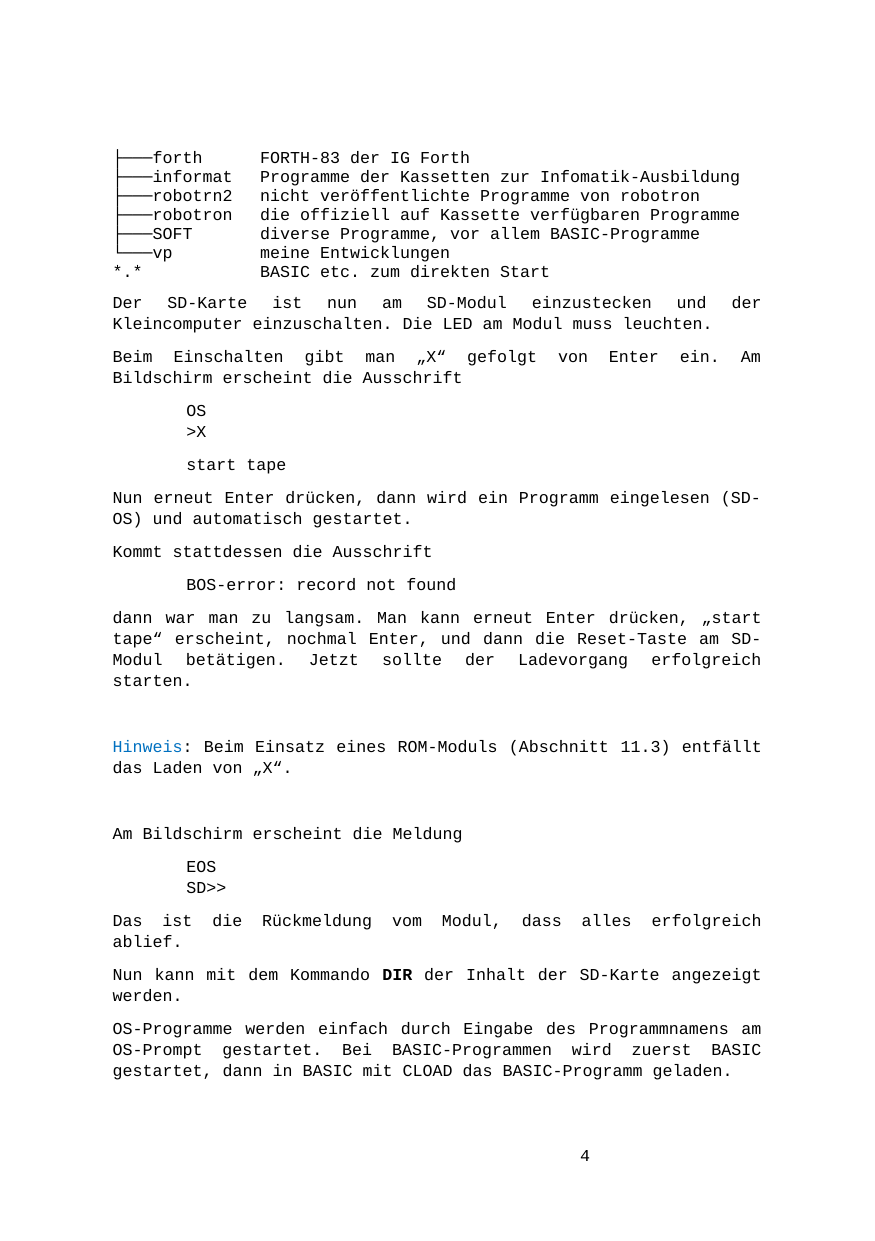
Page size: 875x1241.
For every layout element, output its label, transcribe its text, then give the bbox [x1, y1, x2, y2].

text Hinweis: Beim Einsatz eines ROM-Moduls (Abschnitt 11.3) entfällt das Laden von „X“. [112, 739, 762, 778]
text start tape [186, 456, 762, 475]
text Das ist die Rückmeldung vom Modul, dass alles erfolgreich ablief. [112, 913, 762, 953]
text Nun erneut Enter drücken, dann wird ein Programm eingelesen (SD-OS) und automatisch gestartet. [112, 489, 762, 529]
text ├───robotrn2 nicht veröffentlichte Programme von robotron [118, 188, 762, 207]
text Kommt stattdessen die Ausschrift [112, 543, 762, 562]
text *.* BASIC etc. zum direkten Start [112, 263, 762, 282]
text Am Bildschirm erscheint die Meldung [112, 826, 762, 845]
text └───vp meine Entwicklungen [112, 244, 762, 263]
text ├───forth FORTH-83 der IG Forth [118, 150, 762, 169]
text Beim Einschalten gibt man „X“ gefolgt von Enter ein. Am Bildschirm erscheint die Ausschrift [112, 348, 762, 388]
text ├───informat Programme der Kassetten zur Infomatik-Ausbildung [118, 169, 762, 188]
text ├───robotron die offiziell auf Kassette verfügbaren Programme [118, 207, 762, 225]
text EOS SD>> [186, 859, 762, 899]
text OS >X [186, 402, 762, 442]
text BOS-error: record not found [186, 577, 762, 596]
text ├───SOFT diverse Programme, vor allem BASIC-Programme [118, 225, 762, 244]
text Der SD-Karte ist nun am SD-Modul einzustecken und der Kleincomputer einzuschalten. Die LED am Modul muss leuchten. [112, 294, 762, 334]
text Nun kann mit dem Kommando DIR der Inhalt der SD-Karte angezeigt werden. [112, 967, 762, 1007]
text dann war man zu langsam. Man kann erneut Enter drücken, „start tape“ erscheint, nochmal Enter, und dann die Reset-Taste am SD-Modul betätigen. Jetzt sollte der Ladevorgang erfolgreich starten. [112, 610, 762, 691]
text OS-Programme werden einfach durch Eingabe des Programmnamens am OS-Prompt gestartet. Bei BASIC-Programmen wird zuerst BASIC gestartet, dann in BASIC mit CLOAD das BASIC-Programm geladen. [112, 1021, 762, 1081]
